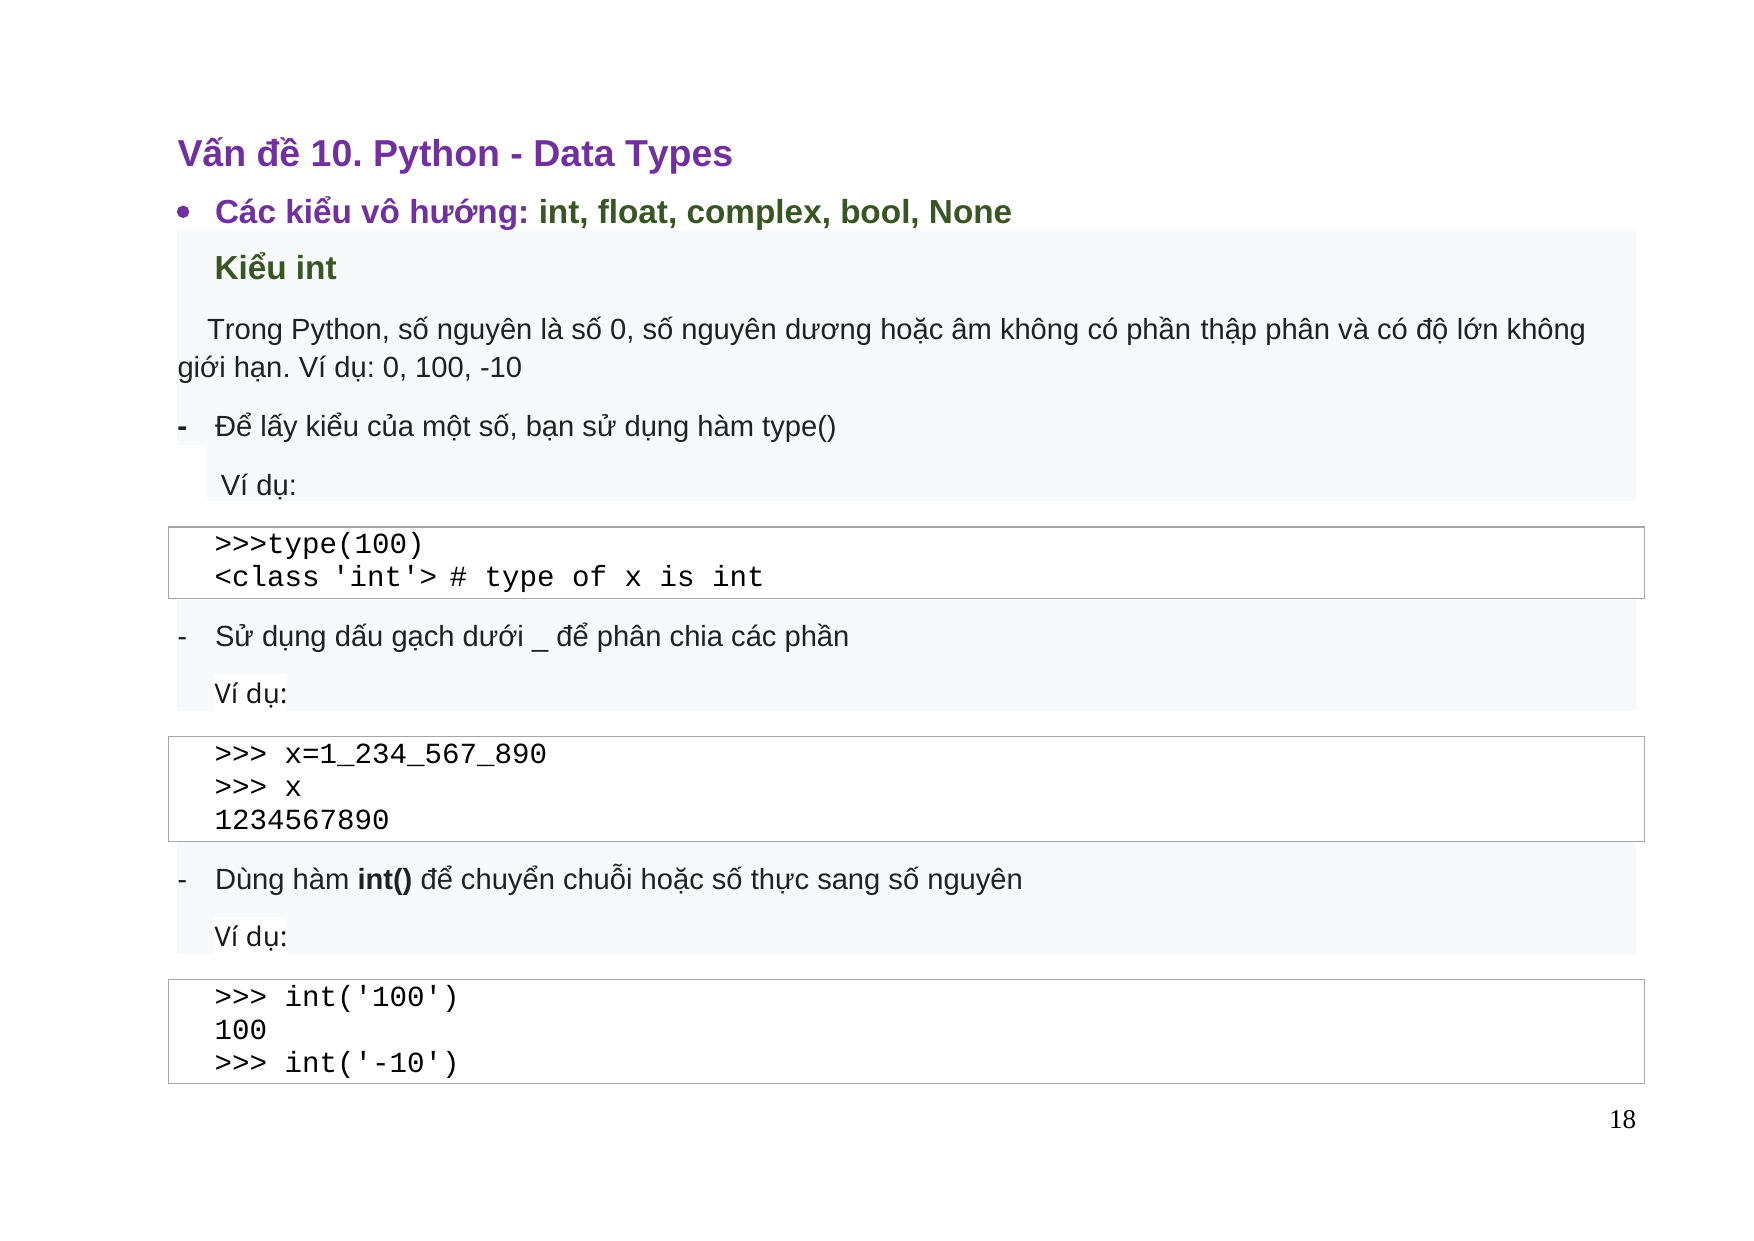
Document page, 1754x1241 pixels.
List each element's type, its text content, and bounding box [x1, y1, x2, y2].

list Để lấy kiểu của một số, bạn sử dụng hàm type() [177, 389, 1636, 445]
list Các kiểu vô hướng: int, float, complex, bool, None [177, 174, 1636, 231]
text >>> x=1_234_567_890 [169, 737, 1644, 772]
text >>> int('-10') [169, 1045, 1644, 1083]
text 100 [177, 1015, 1636, 1045]
text Kiểu int [177, 231, 1636, 287]
text Ví dụ: [177, 898, 1636, 954]
text Trong Python, số nguyên là số 0, số nguyên dương hoặc âm không có phần thập phân và có độ lớn không giới hạn. Ví dụ: 0, 100, -10 [177, 312, 1636, 384]
text >>> int('100') [169, 980, 1644, 1015]
text 1234567890 [169, 802, 1644, 841]
text Ví dụ: [177, 655, 1636, 711]
list Dùng hàm int() để chuyển chuỗi hoặc số thực sang số nguyên [177, 842, 1636, 898]
text Ví dụ: [207, 445, 1636, 501]
list Sử dụng dấu gạch dưới _ để phân chia các phần [177, 599, 1636, 655]
text <class 'int'> # type of x is int [169, 559, 1644, 598]
text >>>type(100) [169, 528, 1644, 559]
text >>> x [177, 772, 1636, 802]
text Vấn đề 10. Python - Data Types [177, 118, 1636, 174]
